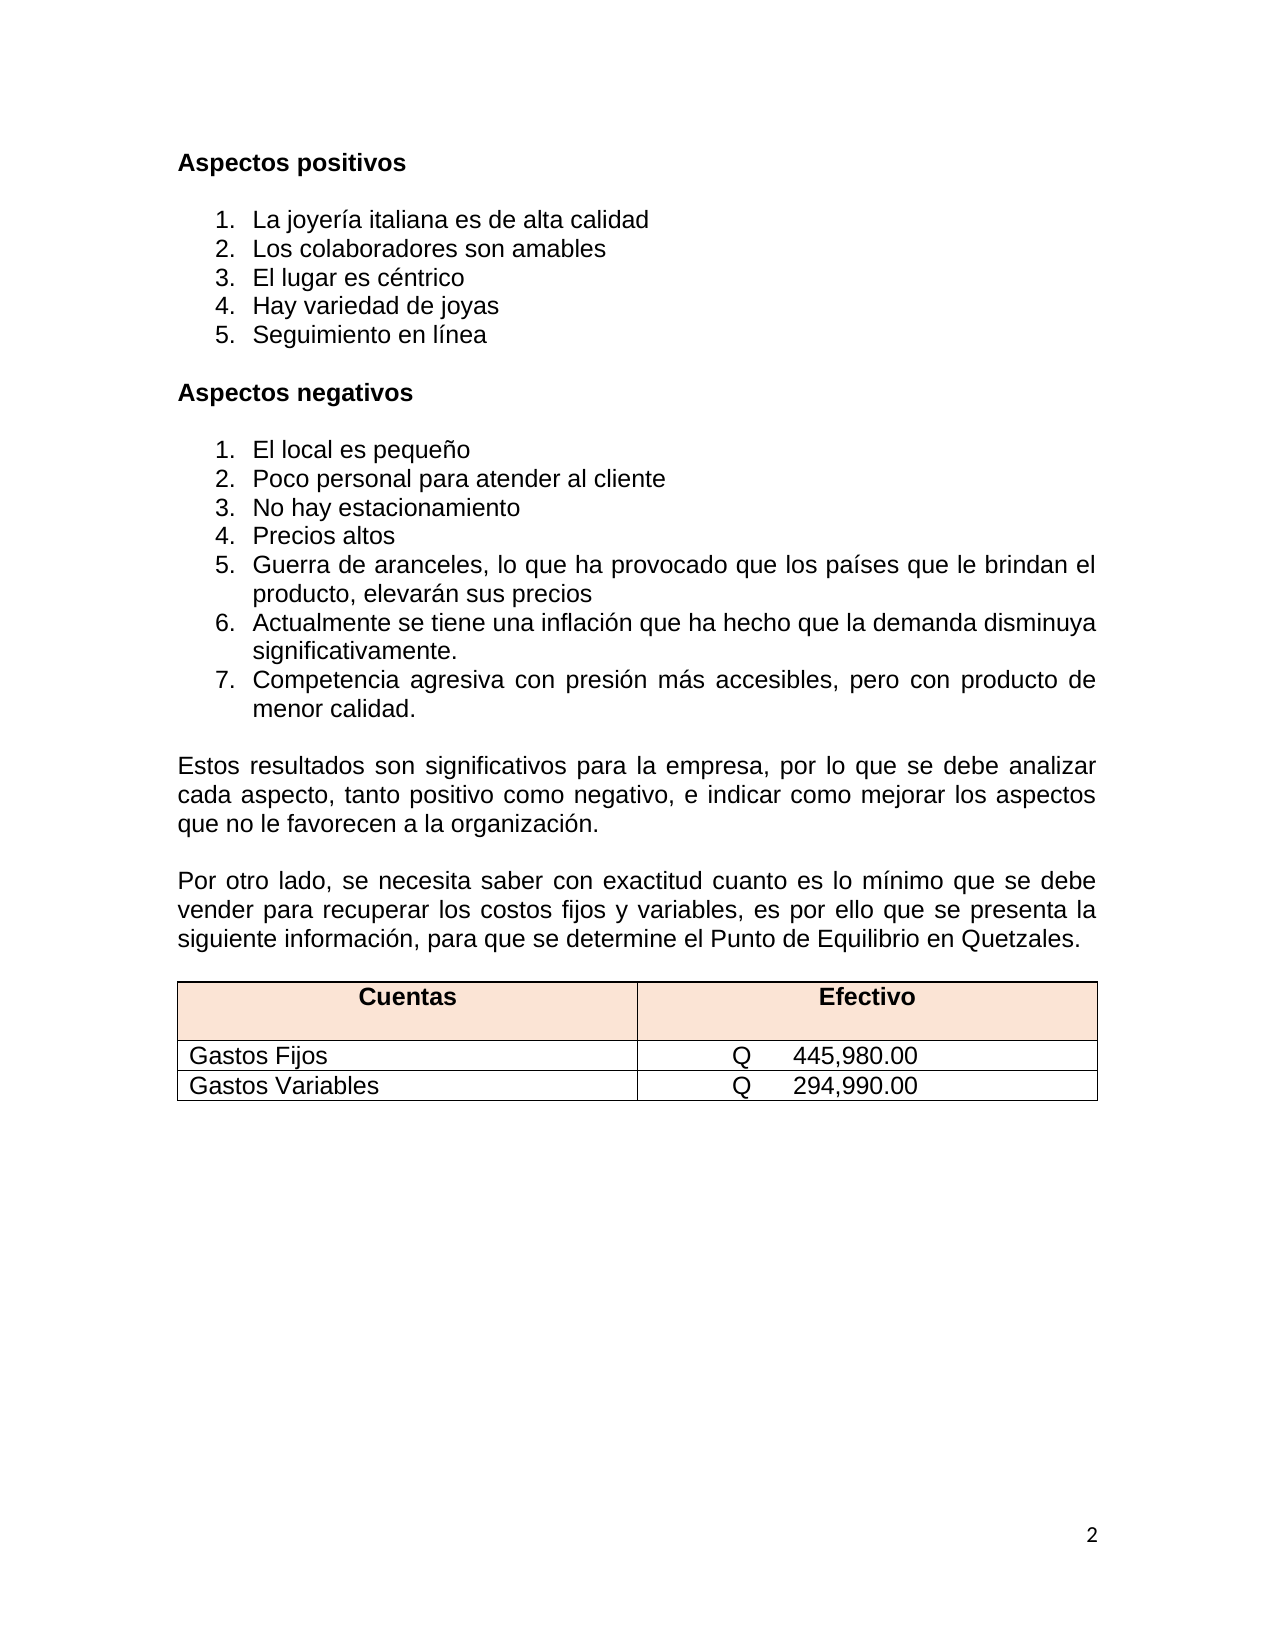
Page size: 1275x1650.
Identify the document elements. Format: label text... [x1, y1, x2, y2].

list Seguimiento en línea [215, 320, 1098, 349]
list El local es pequeño [215, 435, 1098, 464]
list Guerra de aranceles, lo que ha provocado que los países que le brindan el producto, elevarán sus precios [215, 550, 1098, 608]
list Competencia agresiva con presión más accesibles, pero con producto de menor calidad. [215, 665, 1098, 723]
list Hay variedad de joyas [215, 291, 1098, 320]
text Por otro lado, se necesita saber con exactitud cuanto es lo mínimo que se debe vender para recuperar los costos fijos y variables, es por ello que se presenta la siguiente información, para que se determine el Punto de Equilibrio en Quetzales. [177, 866, 1098, 953]
table_header Efectivo [638, 983, 1097, 1040]
list Poco personal para atender al cliente [215, 464, 1098, 493]
text Aspectos negativos [177, 378, 1098, 406]
list Precios altos [215, 521, 1098, 550]
table_cell Gastos Variables [178, 1071, 637, 1099]
list Actualmente se tiene una inflación que ha hecho que la demanda disminuya significativamente. [215, 608, 1098, 665]
table_cell Q 445,980.00 [638, 1041, 1097, 1070]
table_cell Gastos Fijos [178, 1041, 637, 1070]
table_header Cuentas [178, 983, 637, 1040]
table_cell Q 294,990.00 [638, 1071, 1097, 1099]
text Aspectos positivos [177, 148, 1098, 176]
text Estos resultados son significativos para la empresa, por lo que se debe analizar cada aspecto, tanto positivo como negativo, e indicar como mejorar los aspectos que no le favorecen a la organización. [177, 751, 1098, 838]
list Los colaboradores son amables [215, 234, 1098, 263]
list El lugar es céntrico [215, 263, 1098, 291]
list La joyería italiana es de alta calidad [215, 205, 1098, 234]
list No hay estacionamiento [215, 493, 1098, 521]
